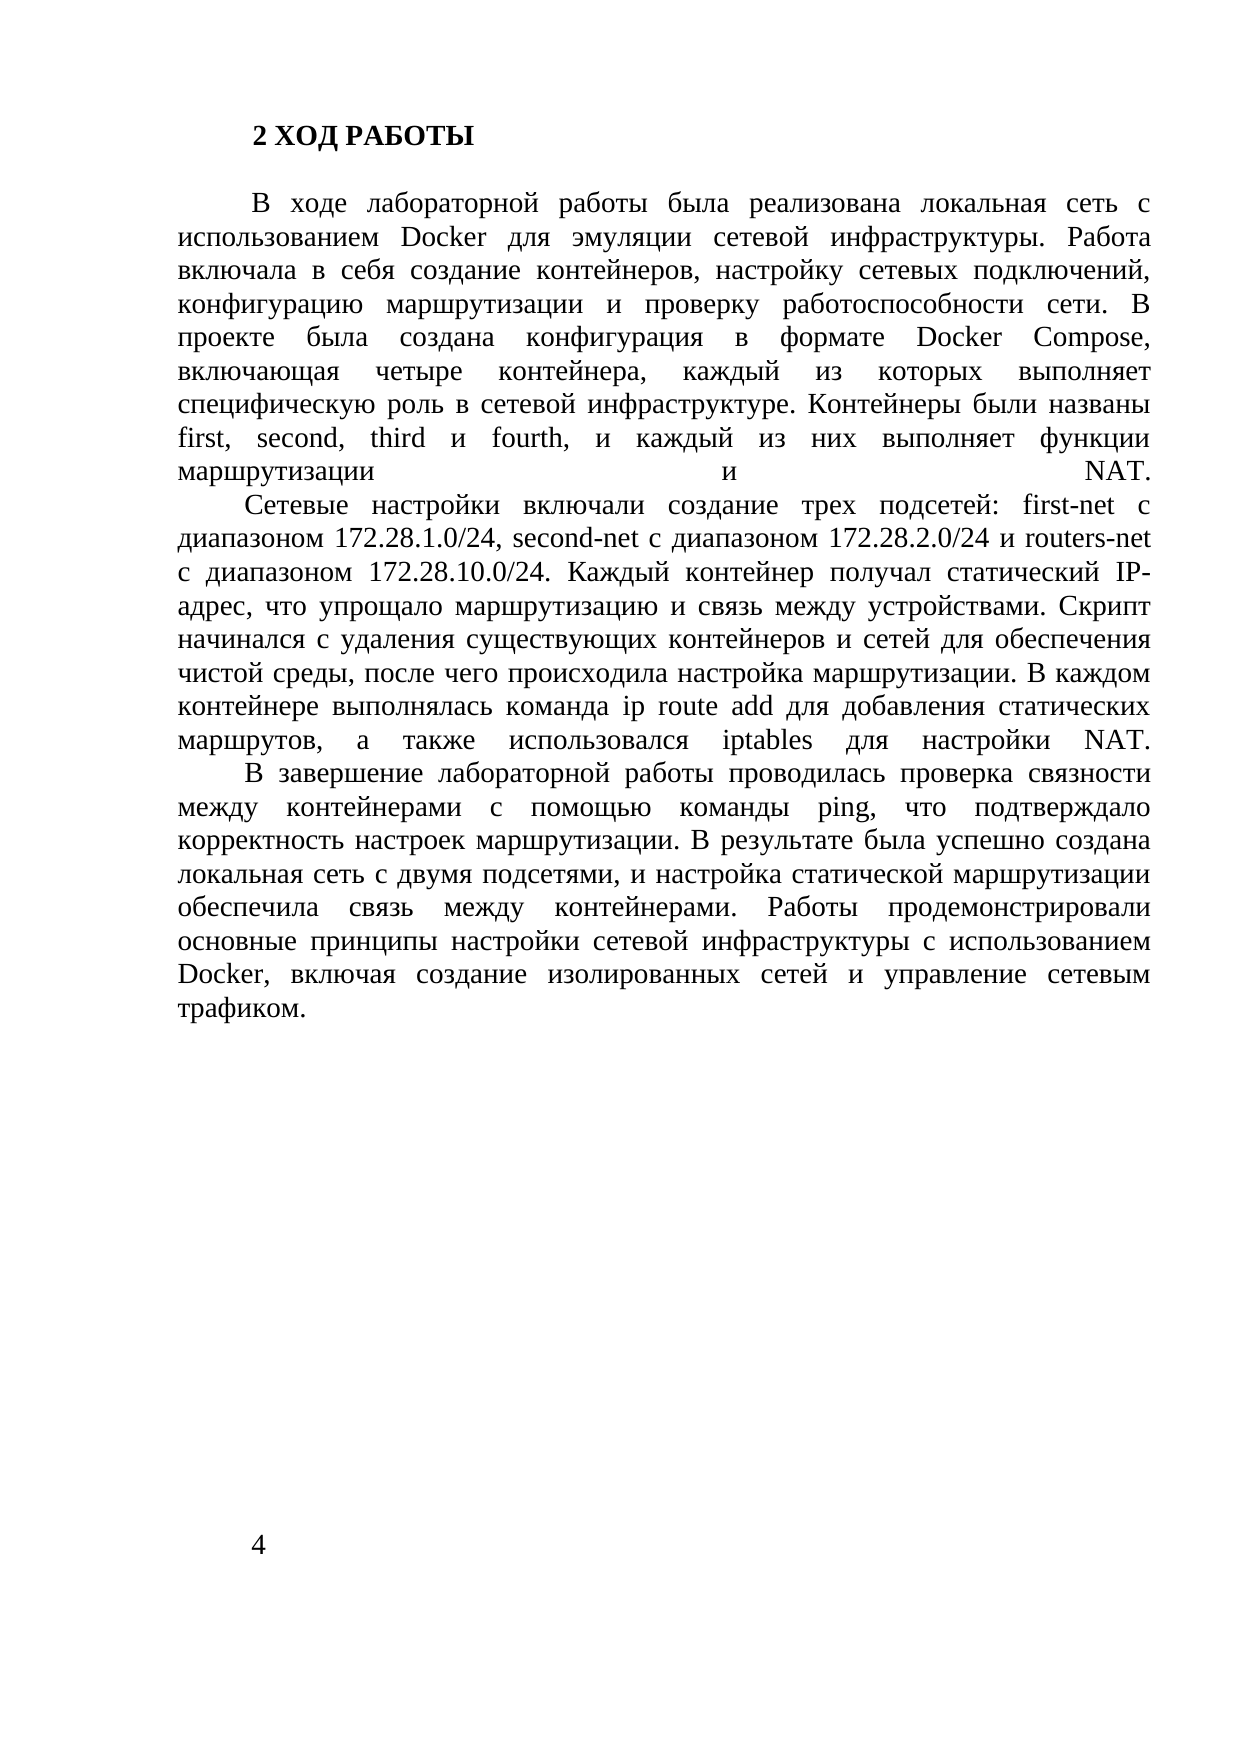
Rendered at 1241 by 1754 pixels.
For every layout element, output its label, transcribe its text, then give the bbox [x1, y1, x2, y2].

subtitle 2 ХОД РАБОТЫ [177, 118, 1152, 152]
text В ходе лабораторной работы была реализована локальная сеть с использованием Docker для эмуляции сетевой инфраструктуры. Работа включала в себя создание контейнеров, настройку сетевых подключений, конфигурацию маршрутизации и проверку работоспособности сети. В проекте была создана конфигурация в формате Docker Compose, включающая четыре контейнера, каждый из которых выполняет специфическую роль в сетевой инфраструктуре. Контейнеры были названы first, second, third и fourth, и каждый из них выполняет функции маршрутизации и NAT. Сетевые настройки включали создание трех подсетей: first-net с диапазоном 172.28.1.0/24, second-net с диапазоном 172.28.2.0/24 и routers-net с диапазоном 172.28.10.0/24. Каждый контейнер получал статический IP-адрес, что упрощало маршрутизацию и связь между устройствами. Скрипт начинался с удаления существующих контейнеров и сетей для обеспечения чистой среды, после чего происходила настройка маршрутизации. В каждом контейнере выполнялась команда ip route add для добавления статических маршрутов, а также использовался iptables для настройки NAT. В завершение лабораторной работы проводилась проверка связности между контейнерами с помощью команды ping, что подтверждало корректность настроек маршрутизации. В результате была успешно создана локальная сеть с двумя подсетями, и настройка статической маршрутизации обеспечила связь между контейнерами. Работы продемонстрировали основные принципы настройки сетевой инфраструктуры с использованием Docker, включая создание изолированных сетей и управление сетевым трафиком. [177, 185, 1152, 1024]
